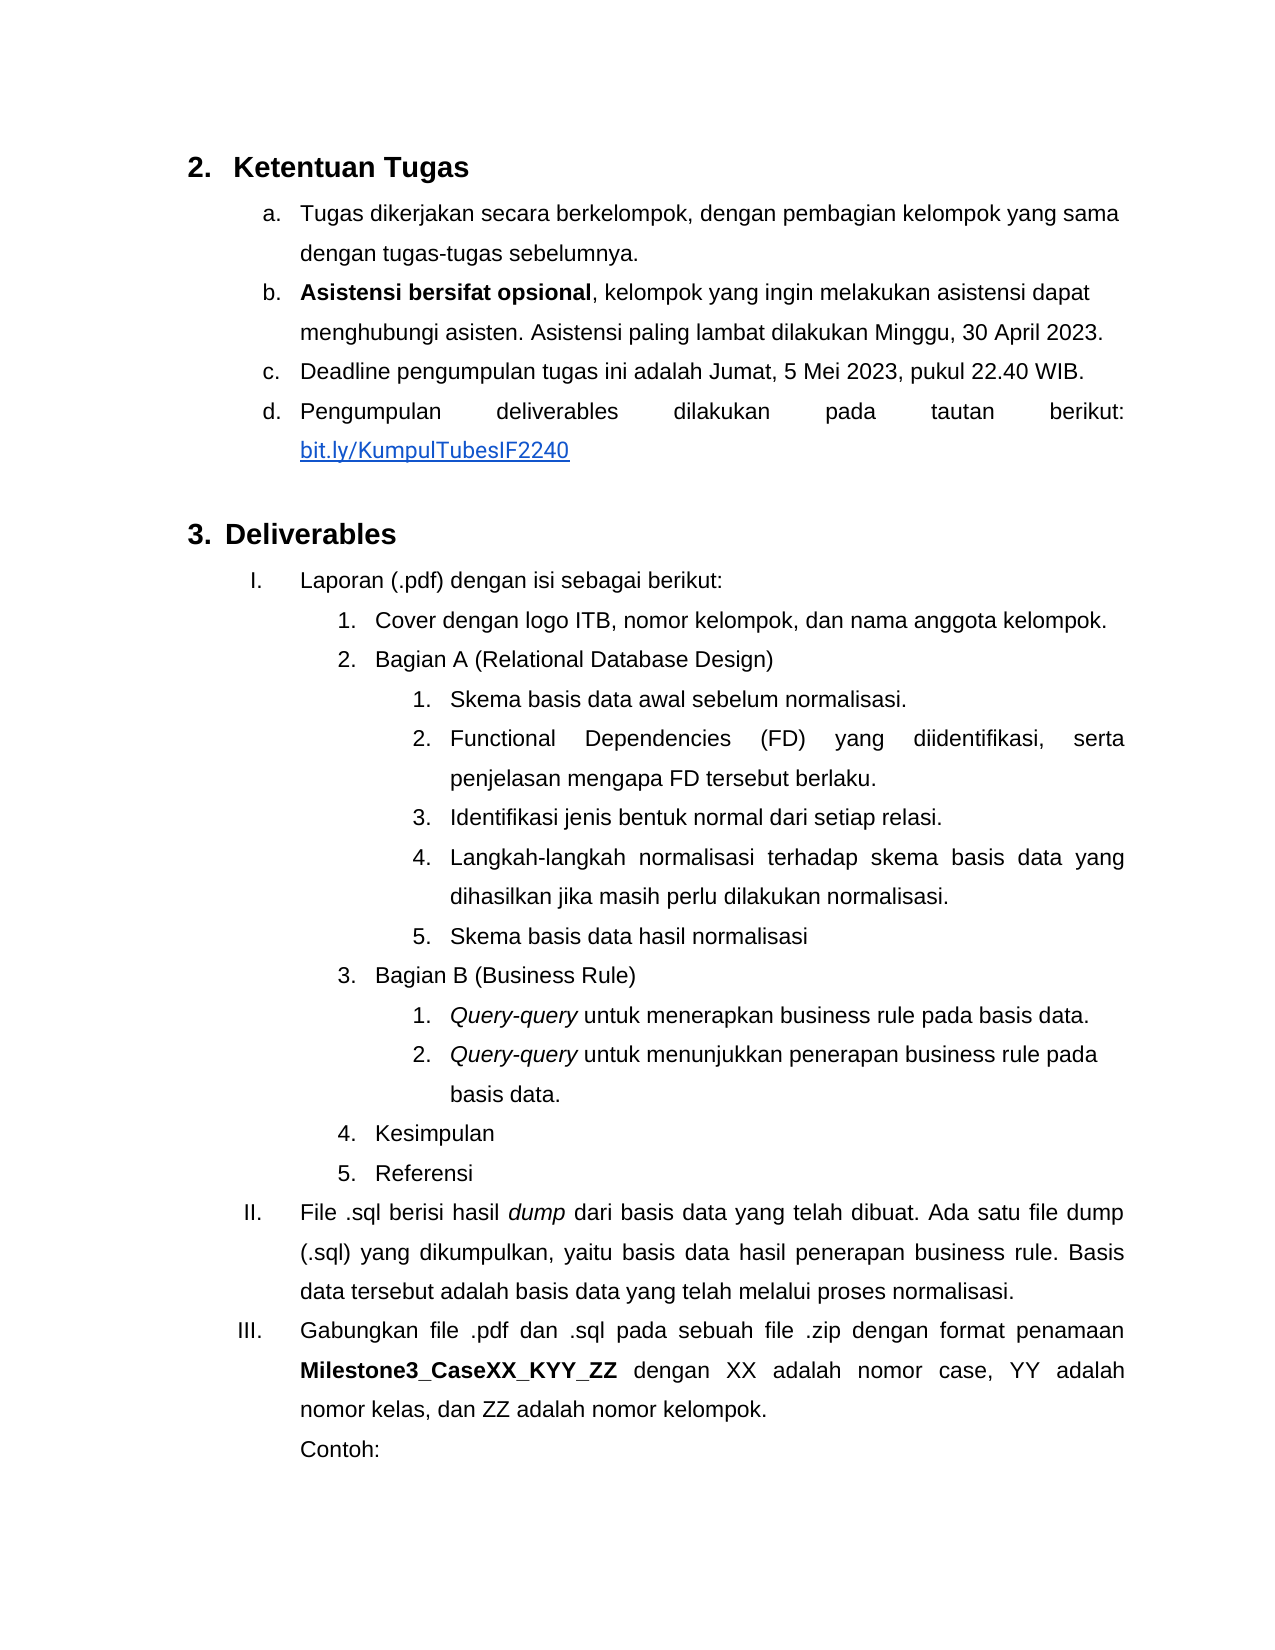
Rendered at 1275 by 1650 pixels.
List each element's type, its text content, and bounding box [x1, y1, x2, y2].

list Gabungkan file .pdf dan .sql pada sebuah file .zip dengan format penamaan Milestone3_CaseXX_KYY_ZZ dengan XX adalah nomor case, YY adalah nomor kelas, dan ZZ adalah nomor kelompok. [262, 1317, 1125, 1423]
subtitle Deliverables [187, 517, 1125, 551]
list Bagian A (Relational Database Design) [337, 646, 1125, 673]
list Bagian B (Business Rule) [337, 962, 1125, 988]
list Cover dengan logo ITB, nomor kelompok, dan nama anggota kelompok. [337, 607, 1125, 633]
list Deadline pengumpulan tugas ini adalah Jumat, 5 Mei 2023, pukul 22.40 WIB. [262, 358, 1125, 384]
list Identifikasi jenis bentuk normal dari setiap relasi. [412, 804, 1125, 831]
list Tugas dikerjakan secara berkelompok, dengan pembagian kelompok yang sama dengan tugas-tugas sebelumnya. [262, 200, 1125, 266]
list File .sql berisi hasil dump dari basis data yang telah dibuat. Ada satu file dump (.sql) yang dikumpulkan, yaitu basis data hasil penerapan business rule. Basis data tersebut adalah basis data yang telah melalui proses normalisasi. [262, 1199, 1125, 1304]
list Skema basis data awal sebelum normalisasi. [412, 686, 1125, 712]
list Asistensi bersifat opsional, kelompok yang ingin melakukan asistensi dapat menghubungi asisten. Asistensi paling lambat dilakukan Minggu, 30 April 2023. [262, 279, 1125, 345]
subtitle Ketentuan Tugas [187, 150, 1125, 183]
list Pengumpulan deliverables dilakukan pada tautan berikut: bit.ly/KumpulTubesIF2240 [262, 398, 1125, 504]
list Query-query untuk menunjukkan penerapan business rule pada basis data. [412, 1041, 1125, 1107]
list Functional Dependencies (FD) yang diidentifikasi, serta penjelasan mengapa FD tersebut berlaku. [412, 725, 1125, 791]
text Contoh: [300, 1436, 1125, 1462]
list Langkah-langkah normalisasi terhadap skema basis data yang dihasilkan jika masih perlu dilakukan normalisasi. [412, 844, 1125, 909]
list Skema basis data hasil normalisasi [412, 923, 1125, 949]
list Referensi [337, 1159, 1125, 1186]
list Kesimpulan [337, 1120, 1125, 1146]
list Query-query untuk menerapkan business rule pada basis data. [412, 1002, 1125, 1028]
list Laporan (.pdf) dengan isi sebagai berikut: [262, 567, 1125, 594]
